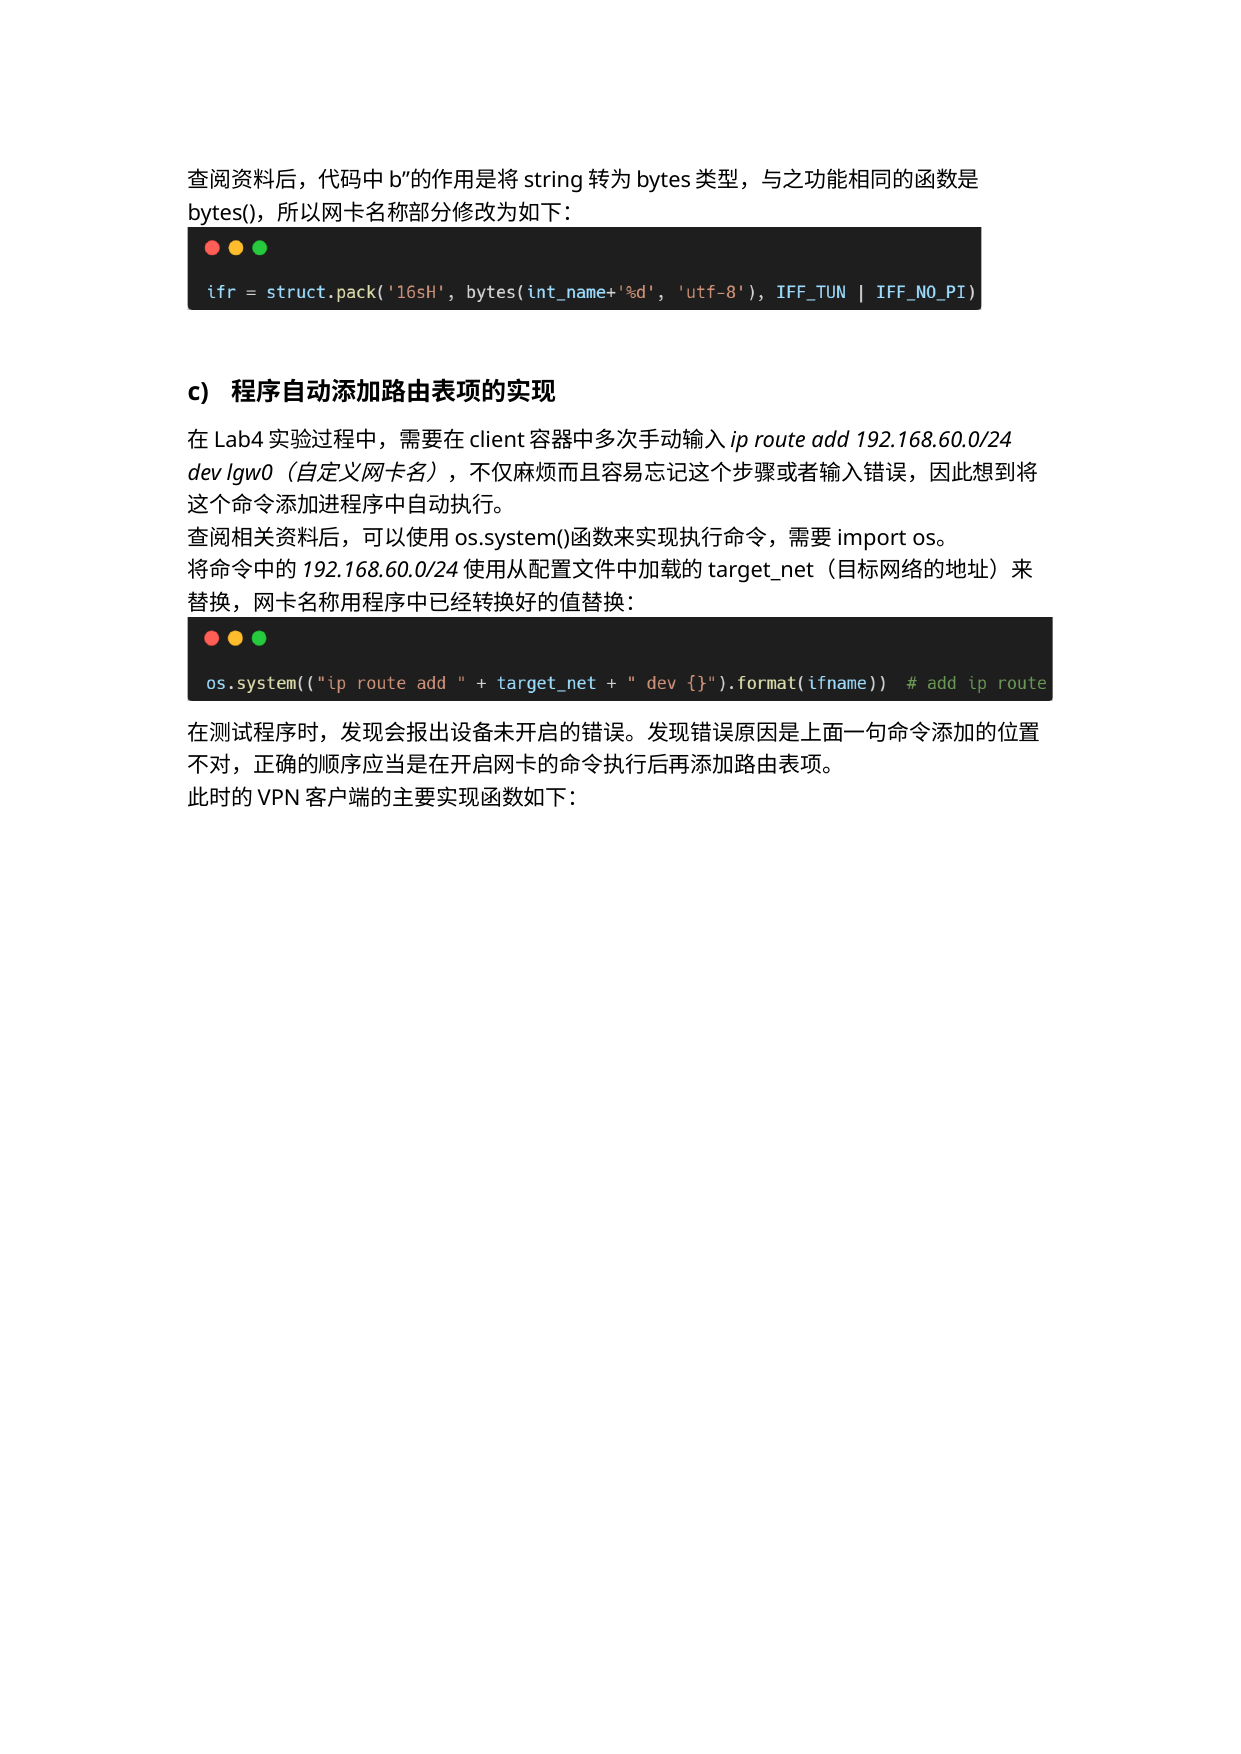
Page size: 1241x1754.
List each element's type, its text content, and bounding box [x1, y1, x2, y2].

list 程序自动添加路由表项的实现 [187, 357, 1053, 422]
picture [187, 617, 1053, 701]
text 将命令中的192.168.60.0/24使用从配置文件中加载的target_net（目标网络的地址）来替换，网卡名称用程序中已经转换好的值替换： [187, 552, 1053, 617]
text 在Lab4实验过程中，需要在client容器中多次手动输入ip route add 192.168.60.0/24 dev lgw0（自定义网卡名），不仅麻烦而且容易忘记这个步骤或者输入错误，因此想到将这个命令添加进程序中自动执行。 [187, 422, 1053, 519]
text 查阅相关资料后，可以使用os.system()函数来实现执行命令，需要import os。 [187, 519, 1053, 552]
picture [187, 227, 982, 310]
text 在测试程序时，发现会报出设备未开启的错误。发现错误原因是上面一句命令添加的位置不对，正确的顺序应当是在开启网卡的命令执行后再添加路由表项。 [187, 714, 1053, 779]
text 查阅资料后，代码中b’’的作用是将string转为bytes类型，与之功能相同的函数是bytes()，所以网卡名称部分修改为如下： [187, 162, 1053, 227]
text 此时的VPN客户端的主要实现函数如下： [187, 779, 1053, 812]
